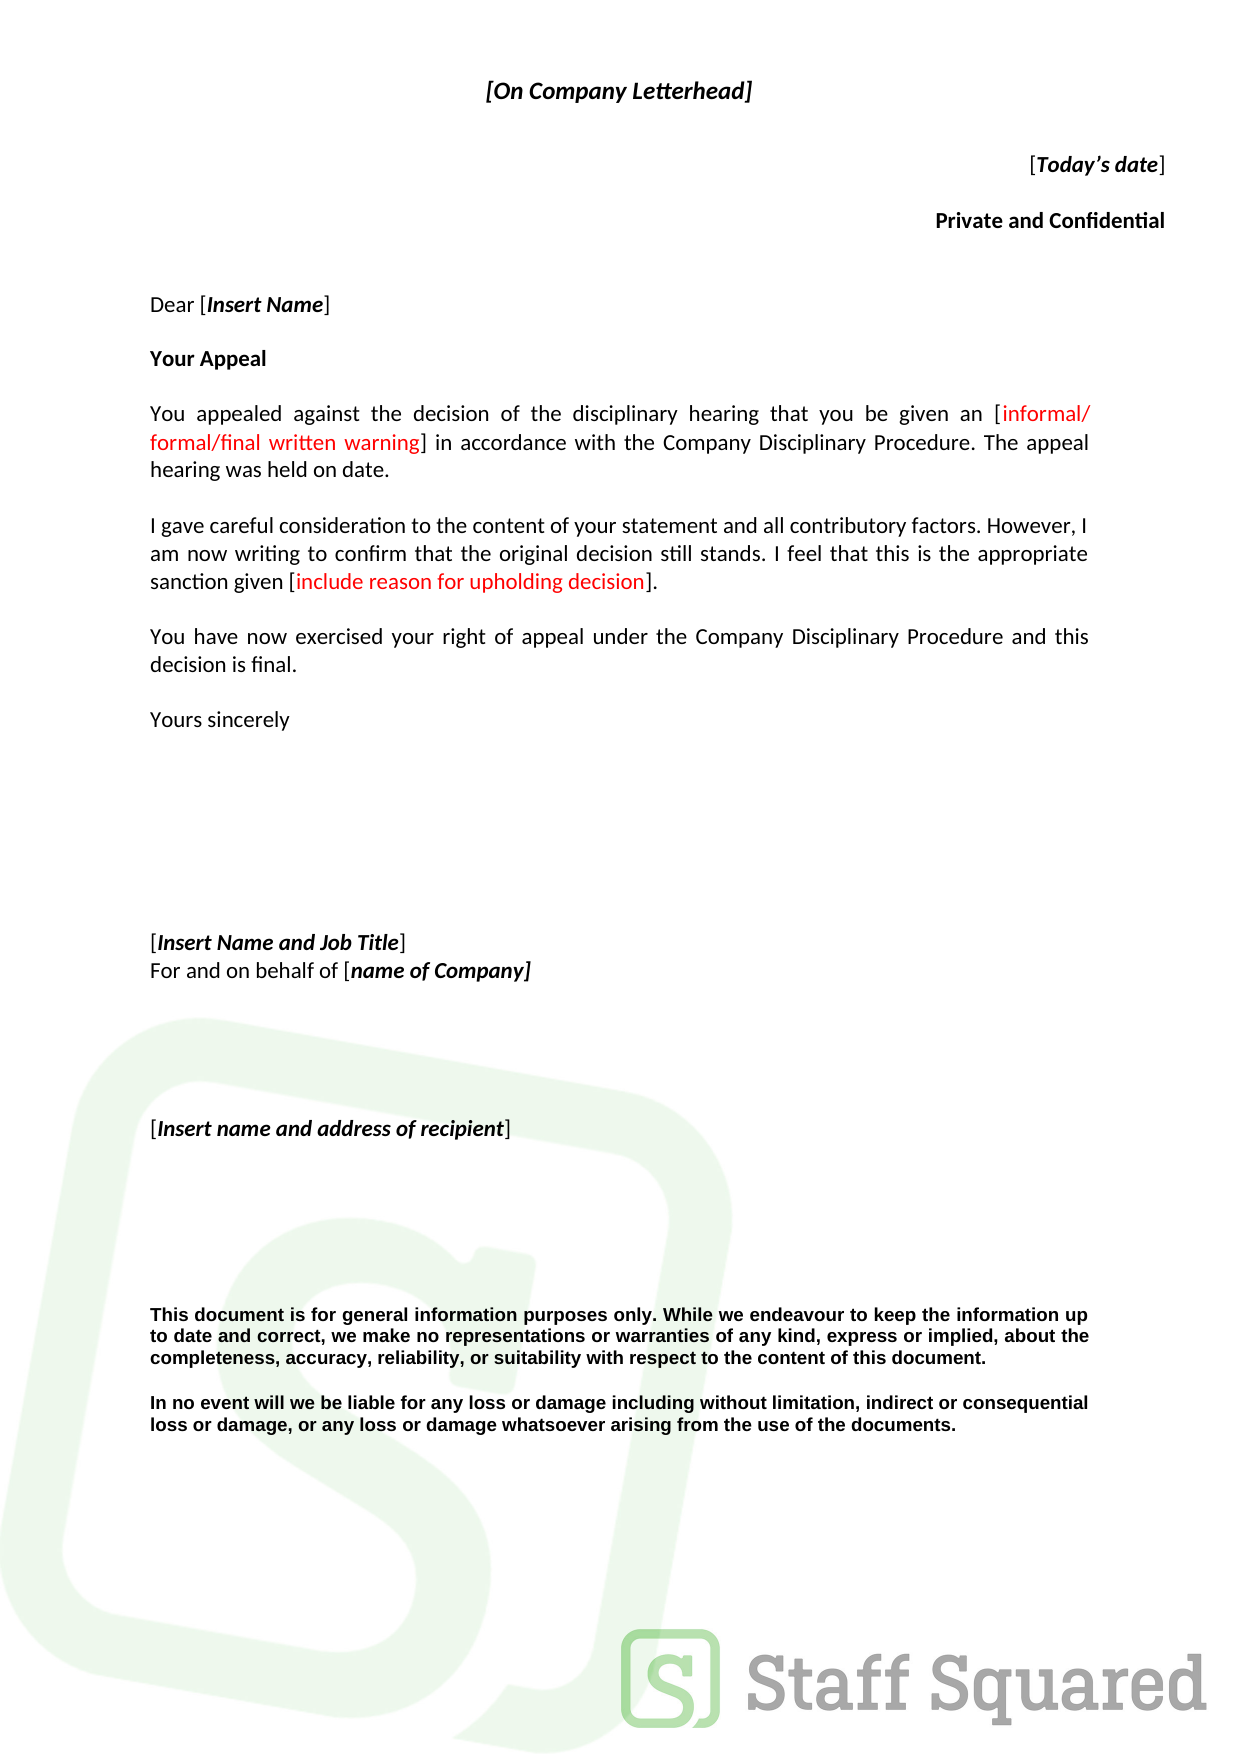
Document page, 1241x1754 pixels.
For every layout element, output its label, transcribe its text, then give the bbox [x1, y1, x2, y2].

text Your Appeal [150, 344, 1090, 372]
text You have now exercised your right of appeal under the Company Disciplinary Procedure and this decision is final. [150, 622, 1090, 678]
text [Today’s date] [150, 150, 1165, 178]
text [Insert name and address of recipient] [150, 1114, 1090, 1142]
text I gave careful consideration to the content of your statement and all contributory factors. However, I am now writing to confirm that the original decision still stands. I feel that this is the appropriate sanction given [include reason for upholding decision]. [150, 511, 1090, 595]
text Yours sincerely [150, 705, 1090, 733]
text In no event will we be liable for any loss or damage including without limitation, indirect or consequential loss or damage, or any loss or damage whatsoever arising from the use of the documents. [150, 1392, 1090, 1435]
text [Insert Name and Job Title] [150, 928, 1090, 956]
text This document is for general information purposes only. While we endeavour to keep the information up to date and correct, we make no representations or warranties of any kind, express or implied, about the completeness, accuracy, reliability, or suitability with respect to the content of this document. [150, 1303, 1090, 1368]
text For and on behalf of [name of Company] [150, 956, 1090, 984]
picture [0, 0, 1241, 1754]
text Dear [Insert Name] [150, 290, 1165, 318]
text Private and Confidential [150, 206, 1165, 234]
text You appealed against the decision of the disciplinary hearing that you be given an [informal/ formal/final written warning] in accordance with the Company Disciplinary Procedure. The appeal hearing was held on date. [150, 399, 1090, 484]
